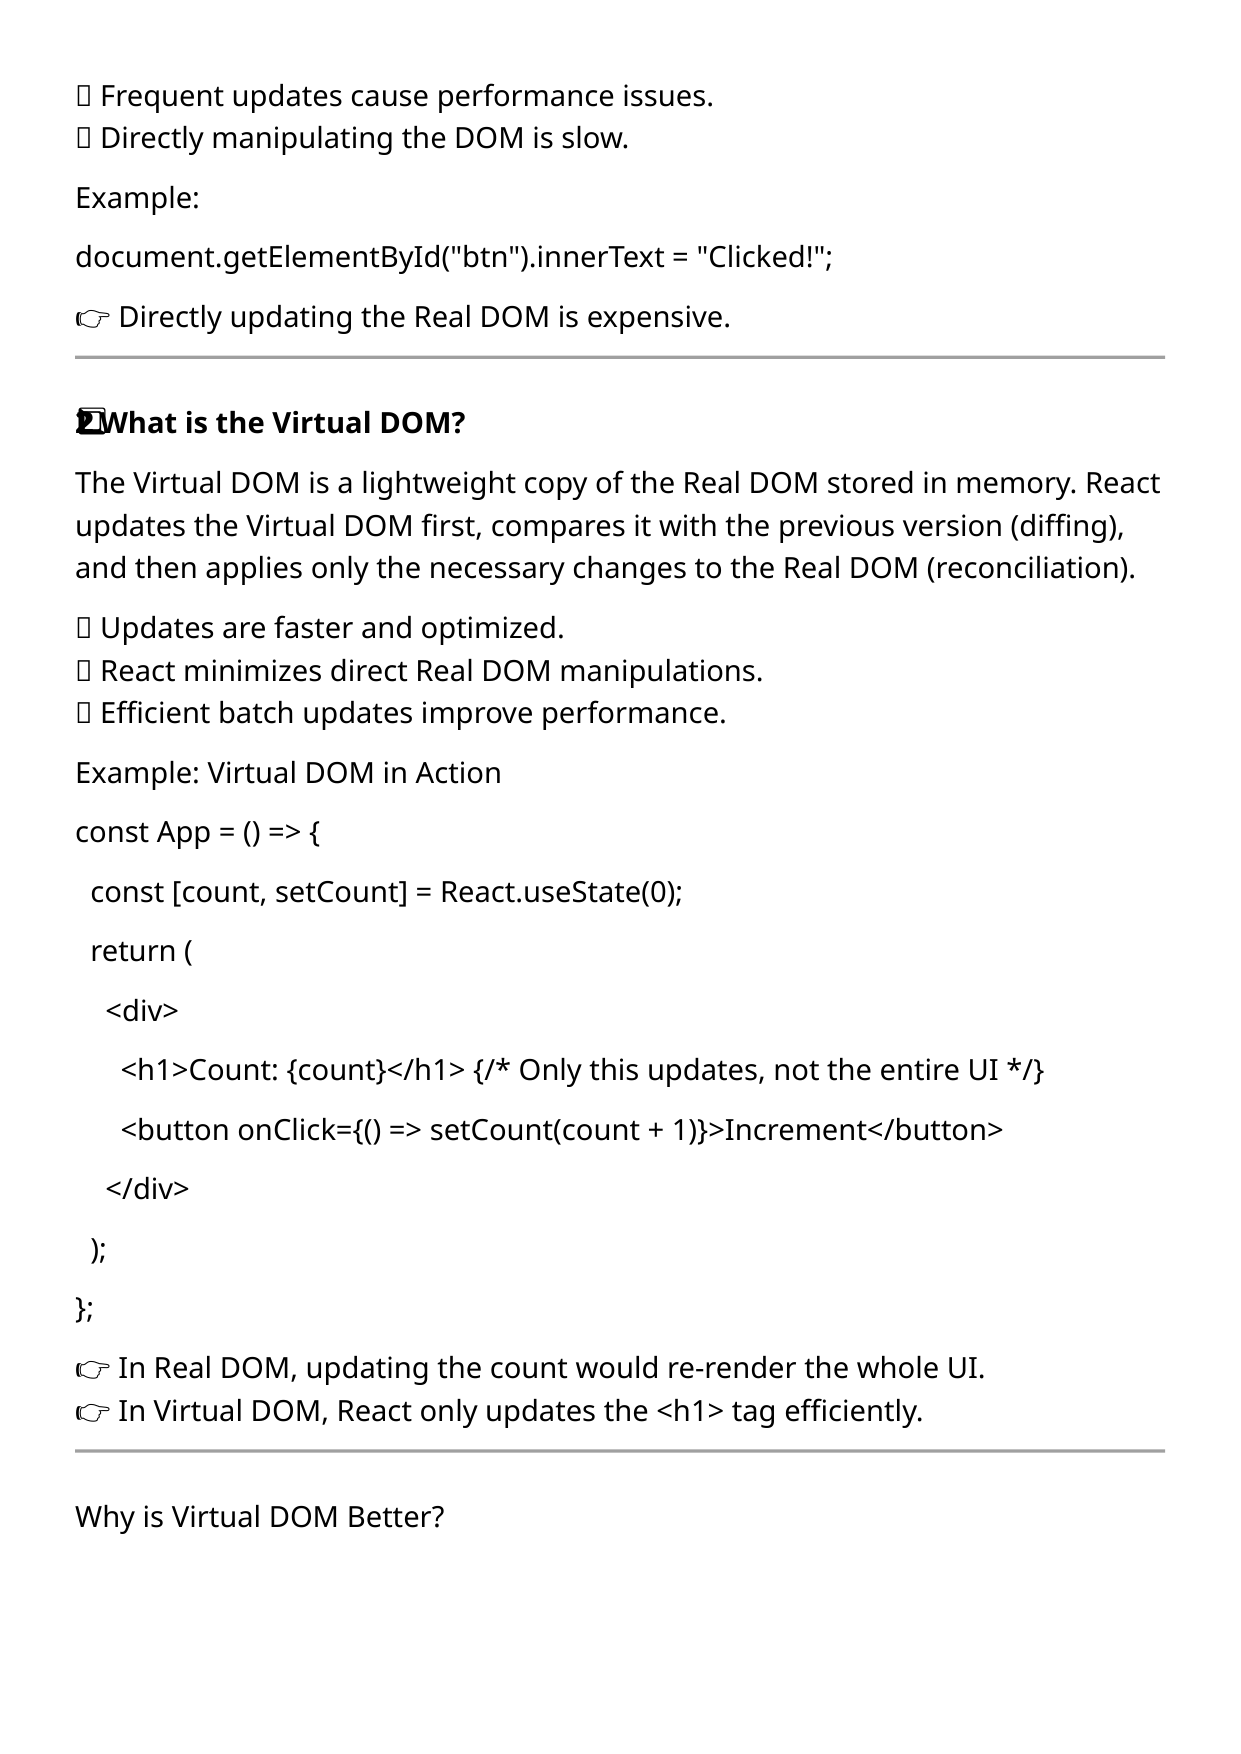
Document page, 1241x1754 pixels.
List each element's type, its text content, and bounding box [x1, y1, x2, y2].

text The Virtual DOM is a lightweight copy of the Real DOM stored in memory. React updates the Virtual DOM first, compares it with the previous version (diffing), and then applies only the necessary changes to the Real DOM (reconciliation). [75, 462, 1165, 587]
text const [count, setCount] = React.useState(0); [75, 871, 1165, 911]
text 👉 Directly updating the Real DOM is expensive. [75, 296, 1165, 336]
text return ( [75, 931, 1165, 970]
text <div> [75, 990, 1165, 1030]
text <h1>Count: {count}</h1> {/* Only this updates, not the entire UI */} [75, 1050, 1165, 1089]
text <button onClick={() => setCount(count + 1)}>Increment</button> [75, 1109, 1165, 1149]
text </div> [75, 1169, 1165, 1208]
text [75, 75, 1165, 157]
text const App = () => { [75, 812, 1165, 851]
text ); [75, 1228, 1165, 1268]
text Example: Virtual DOM in Action [75, 752, 1165, 792]
text 👉 In Real DOM, updating the count would re-render the whole UI. 👉 In Virtual DOM, React only updates the <h1> tag efficiently. [75, 1347, 1165, 1429]
text 2️⃣ What is the Virtual DOM? [75, 403, 1165, 442]
text }; [75, 1288, 1165, 1327]
text document.getElementById("btn").innerText = "Clicked!"; [75, 237, 1165, 276]
text Why is Virtual DOM Better? [75, 1496, 1165, 1536]
text Example: [75, 177, 1165, 217]
text 🔵 Updates are faster and optimized. 🔵 React minimizes direct Real DOM manipulations. 🔵 Efficient batch updates improve performance. [75, 607, 1165, 732]
